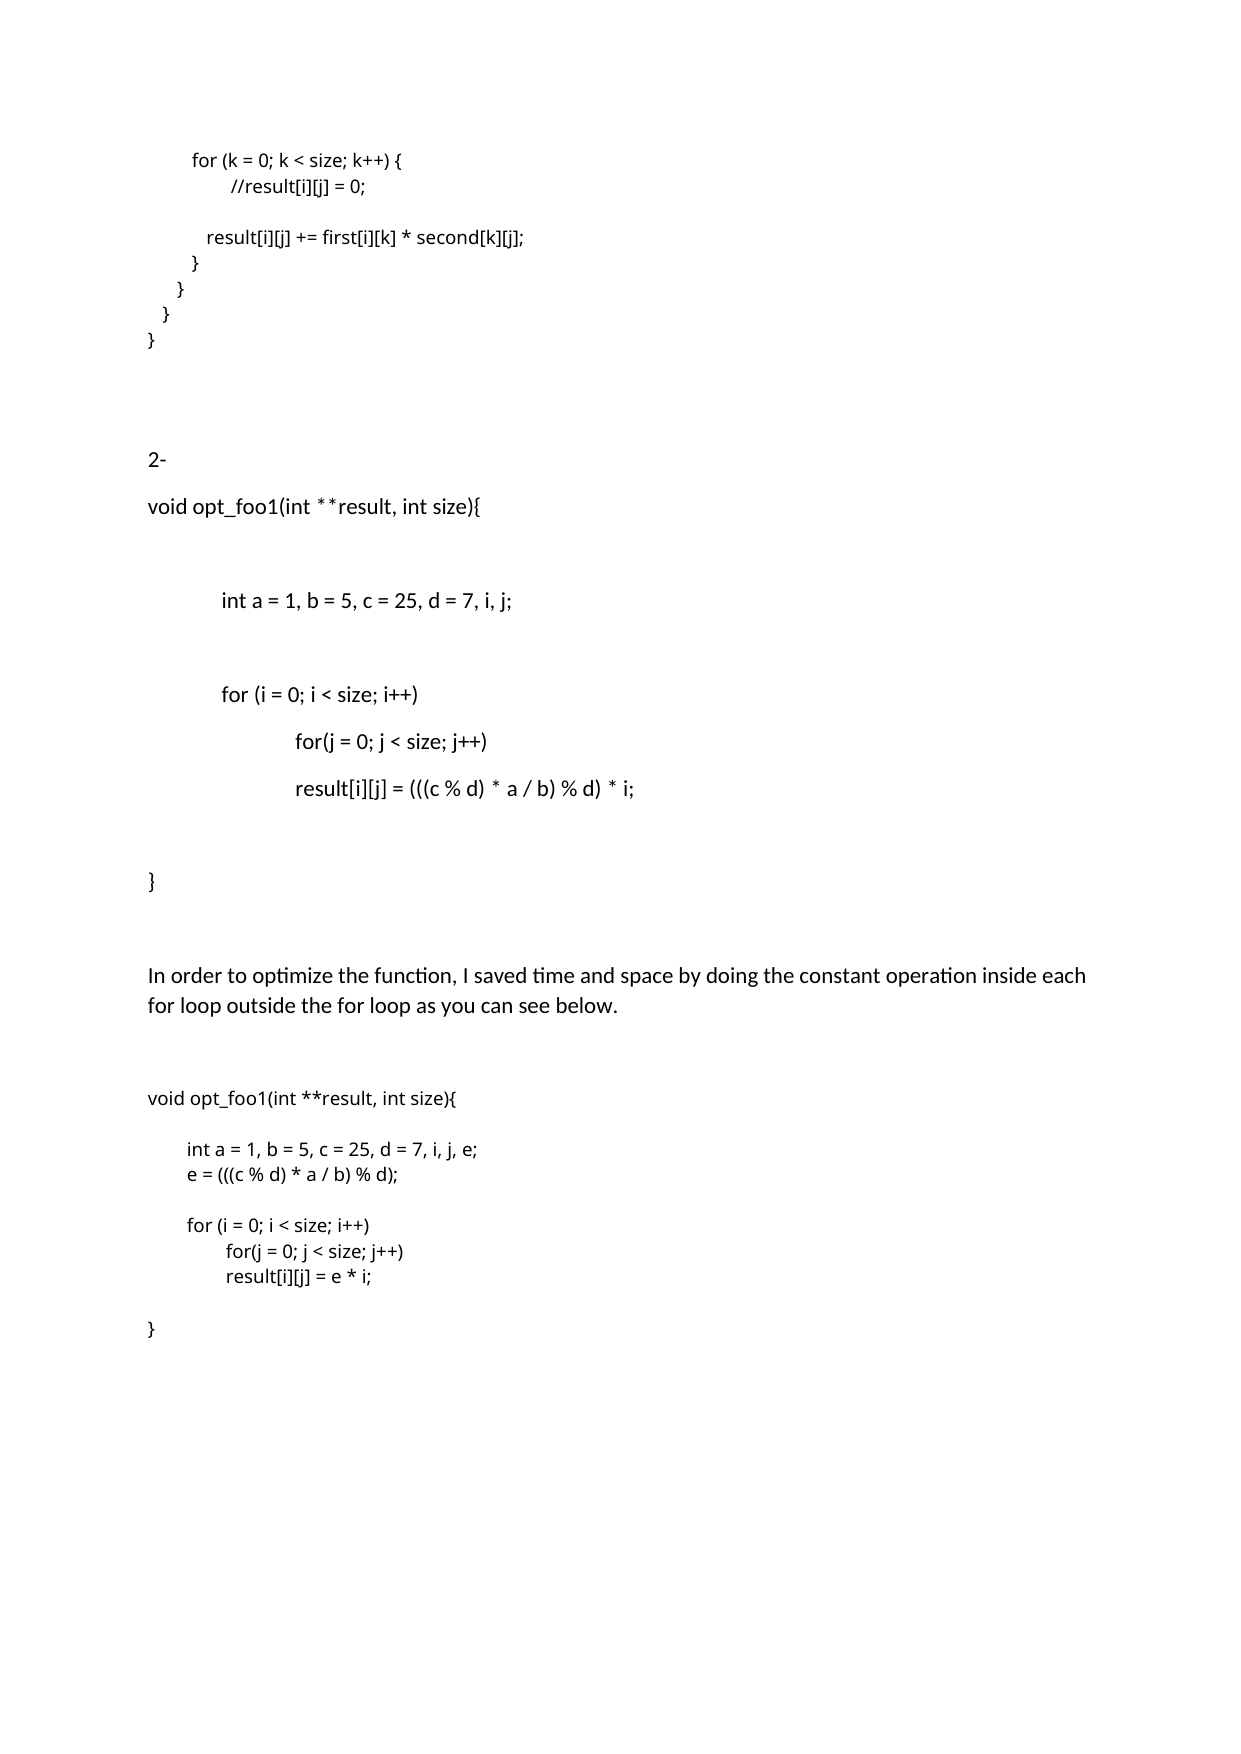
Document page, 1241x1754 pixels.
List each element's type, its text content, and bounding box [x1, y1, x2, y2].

text e = (((c % d) * a / b) % d); [148, 1162, 1093, 1187]
text } [148, 1315, 1093, 1340]
text for (i = 0; i < size; i++) [148, 680, 1093, 708]
text } [148, 275, 1093, 301]
text } [148, 250, 1093, 275]
text result[i][j] = (((c % d) * a / b) % d) * i; [148, 774, 1093, 802]
text } [148, 867, 1093, 895]
text //result[i][j] = 0; [148, 173, 1093, 199]
text result[i][j] = e * i; [148, 1264, 1093, 1289]
text } [148, 301, 1093, 326]
text } [148, 326, 1093, 352]
text for (i = 0; i < size; i++) [148, 1213, 1093, 1238]
text void opt_foo1(int **result, int size){ [148, 492, 1093, 520]
text 2- [148, 446, 1093, 473]
text for(j = 0; j < size; j++) [148, 727, 1093, 755]
text for(j = 0; j < size; j++) [148, 1238, 1093, 1264]
text void opt_foo1(int **result, int size){ [148, 1085, 1093, 1111]
text int a = 1, b = 5, c = 25, d = 7, i, j; [148, 586, 1093, 614]
text result[i][j] += first[i][k] * second[k][j]; [148, 224, 1093, 250]
text int a = 1, b = 5, c = 25, d = 7, i, j, e; [148, 1136, 1093, 1162]
text for (k = 0; k < size; k++) { [148, 148, 1093, 173]
text In order to optimize the function, I saved time and space by doing the constant operation inside each for loop outside the for loop as you can see below. [148, 961, 1093, 1019]
